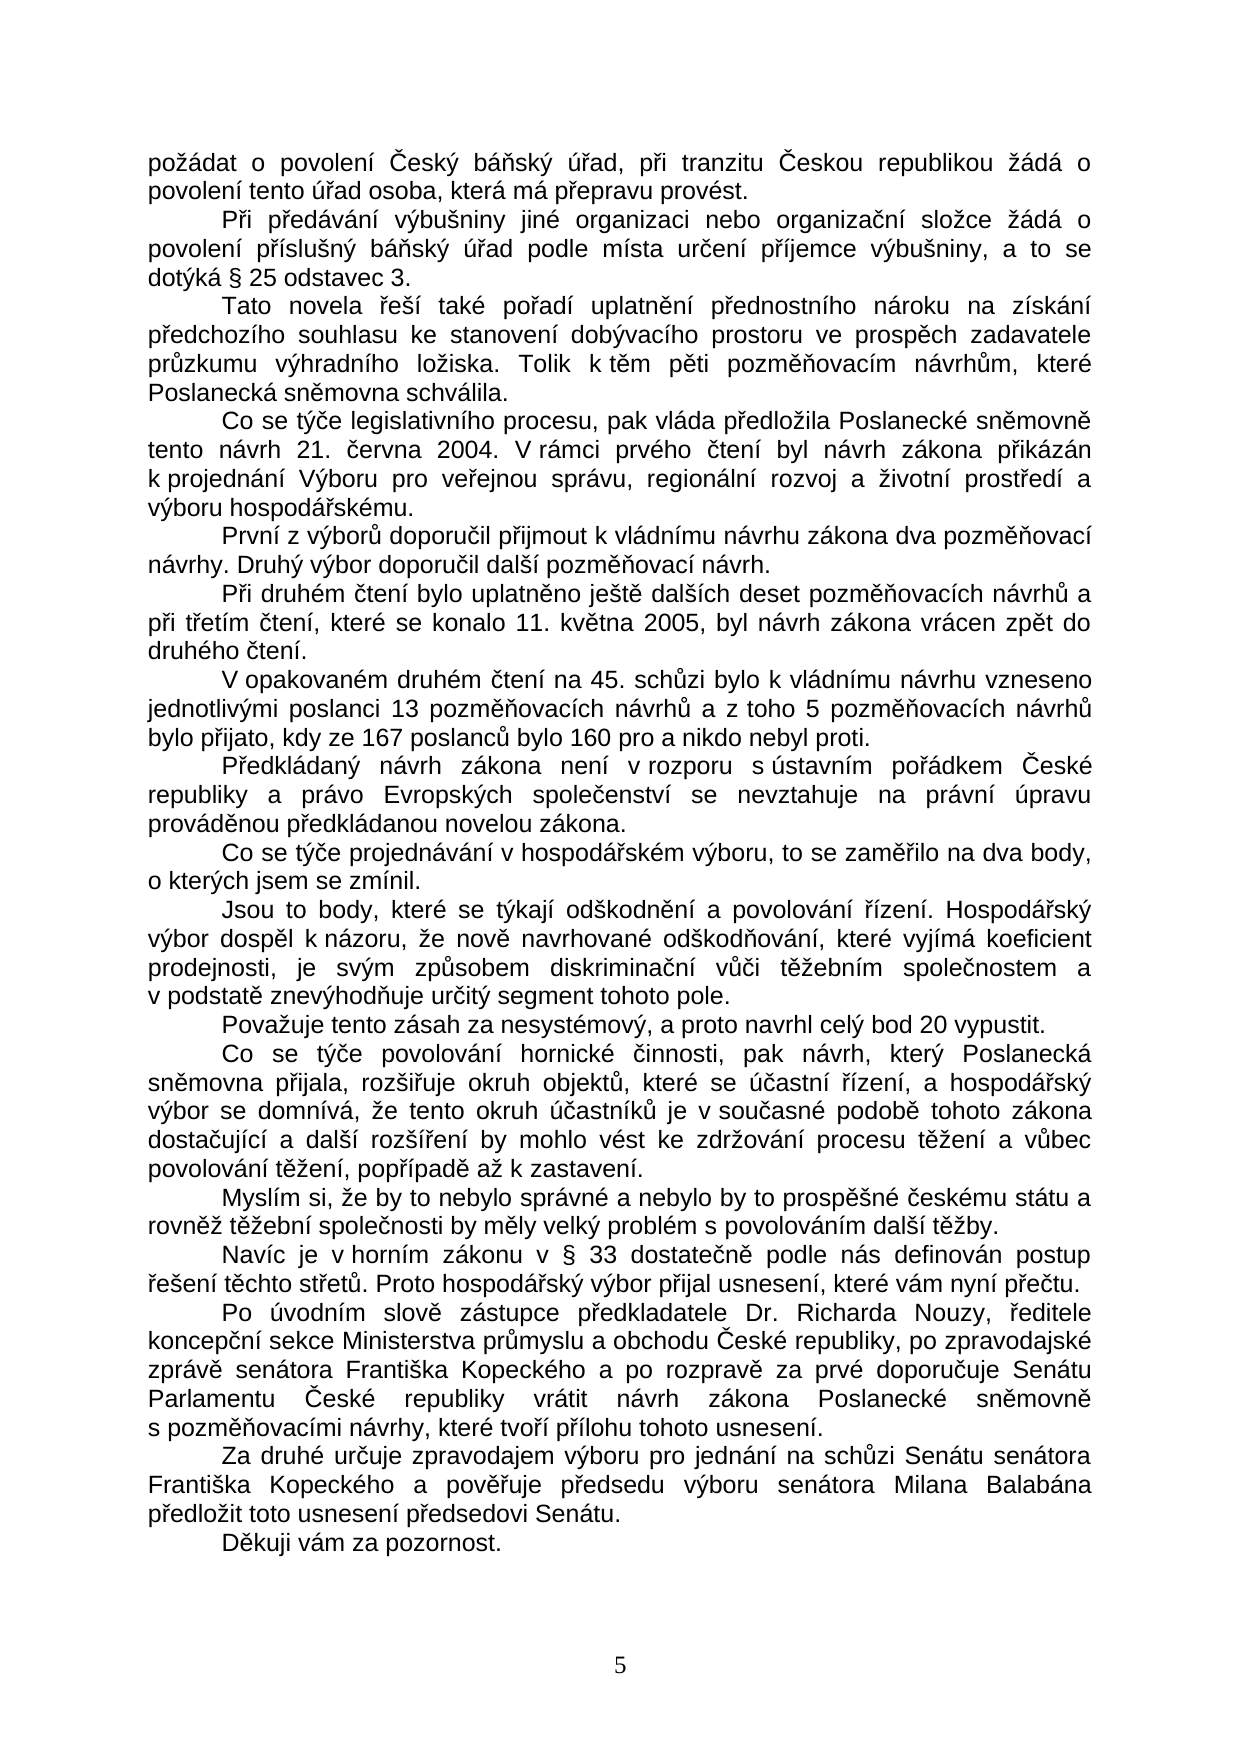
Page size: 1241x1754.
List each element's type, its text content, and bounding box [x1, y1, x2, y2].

text Za druhé určuje zpravodajem výboru pro jednání na schůzi Senátu senátora Františka Kopeckého a pověřuje předsedu výboru senátora Milana Balabána předložit toto usnesení předsedovi Senátu. [148, 1441, 1093, 1528]
text Co se týče povolování hornické činnosti, pak návrh, který Poslanecká sněmovna přijala, rozšiřuje okruh objektů, které se účastní řízení, a hospodářský výbor se domnívá, že tento okruh účastníků je v současné podobě tohoto zákona dostačující a další rozšíření by mohlo vést ke zdržování procesu těžení a vůbec povolování těžení, popřípadě až k zastavení. [148, 1039, 1093, 1183]
text V opakovaném druhém čtení na 45. schůzi bylo k vládnímu návrhu vzneseno jednotlivými poslanci 13 pozměňovacích návrhů a z toho 5 pozměňovacích návrhů bylo přijato, kdy ze 167 poslanců bylo 160 pro a nikdo nebyl proti. [148, 665, 1093, 751]
text Co se týče legislativního procesu, pak vláda předložila Poslanecké sněmovně tento návrh 21. června 2004. V rámci prvého čtení byl návrh zákona přikázán k projednání Výboru pro veřejnou správu, regionální rozvoj a životní prostředí a výboru hospodářskému. [148, 406, 1093, 521]
text Jsou to body, které se týkají odškodnění a povolování řízení. Hospodářský výbor dospěl k názoru, že nově navrhované odškodňování, které vyjímá koeficient prodejnosti, je svým způsobem diskriminační vůči těžebním společnostem a v podstatě znevýhodňuje určitý segment tohoto pole. [148, 895, 1093, 1010]
text Při druhém čtení bylo uplatněno ještě dalších deset pozměňovacích návrhů a při třetím čtení, které se konalo 11. května 2005, byl návrh zákona vrácen zpět do druhého čtení. [148, 579, 1093, 665]
text Navíc je v horním zákonu v § 33 dostatečně podle nás definován postup řešení těchto střetů. Proto hospodářský výbor přijal usnesení, které vám nyní přečtu. [148, 1240, 1093, 1298]
text Myslím si, že by to nebylo správné a nebylo by to prospěšné českému státu a rovněž těžební společnosti by měly velký problém s povolováním další těžby. [148, 1183, 1093, 1240]
text Co se týče projednávání v hospodářském výboru, to se zaměřilo na dva body, o kterých jsem se zmínil. [148, 838, 1093, 895]
text Tato novela řeší také pořadí uplatnění přednostního nároku na získání předchozího souhlasu ke stanovení dobývacího prostoru ve prospěch zadavatele průzkumu výhradního ložiska. Tolik k těm pěti pozměňovacím návrhům, které Poslanecká sněmovna schválila. [148, 291, 1093, 406]
text První z výborů doporučil přijmout k vládnímu návrhu zákona dva pozměňovací návrhy. Druhý výbor doporučil další pozměňovací návrh. [148, 521, 1093, 579]
text Po úvodním slově zástupce předkladatele Dr. Richarda Nouzy, ředitele koncepční sekce Ministerstva průmyslu a obchodu České republiky, po zpravodajské zprávě senátora Františka Kopeckého a po rozpravě za prvé doporučuje Senátu Parlamentu České republiky vrátit návrh zákona Poslanecké sněmovně s pozměňovacími návrhy, které tvoří přílohu tohoto usnesení. [148, 1298, 1093, 1441]
text Děkuji vám za pozornost. [148, 1528, 1093, 1556]
text Při předávání výbušniny jiné organizaci nebo organizační složce žádá o povolení příslušný báňský úřad podle místa určení příjemce výbušniny, a to se dotýká § 25 odstavec 3. [148, 205, 1093, 291]
text Předkládaný návrh zákona není v rozporu s ústavním pořádkem České republiky a právo Evropských společenství se nevztahuje na právní úpravu prováděnou předkládanou novelou zákona. [148, 751, 1093, 838]
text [148, 148, 1093, 205]
text Považuje tento zásah za nesystémový, a proto navrhl celý bod 20 vypustit. [148, 1010, 1093, 1039]
